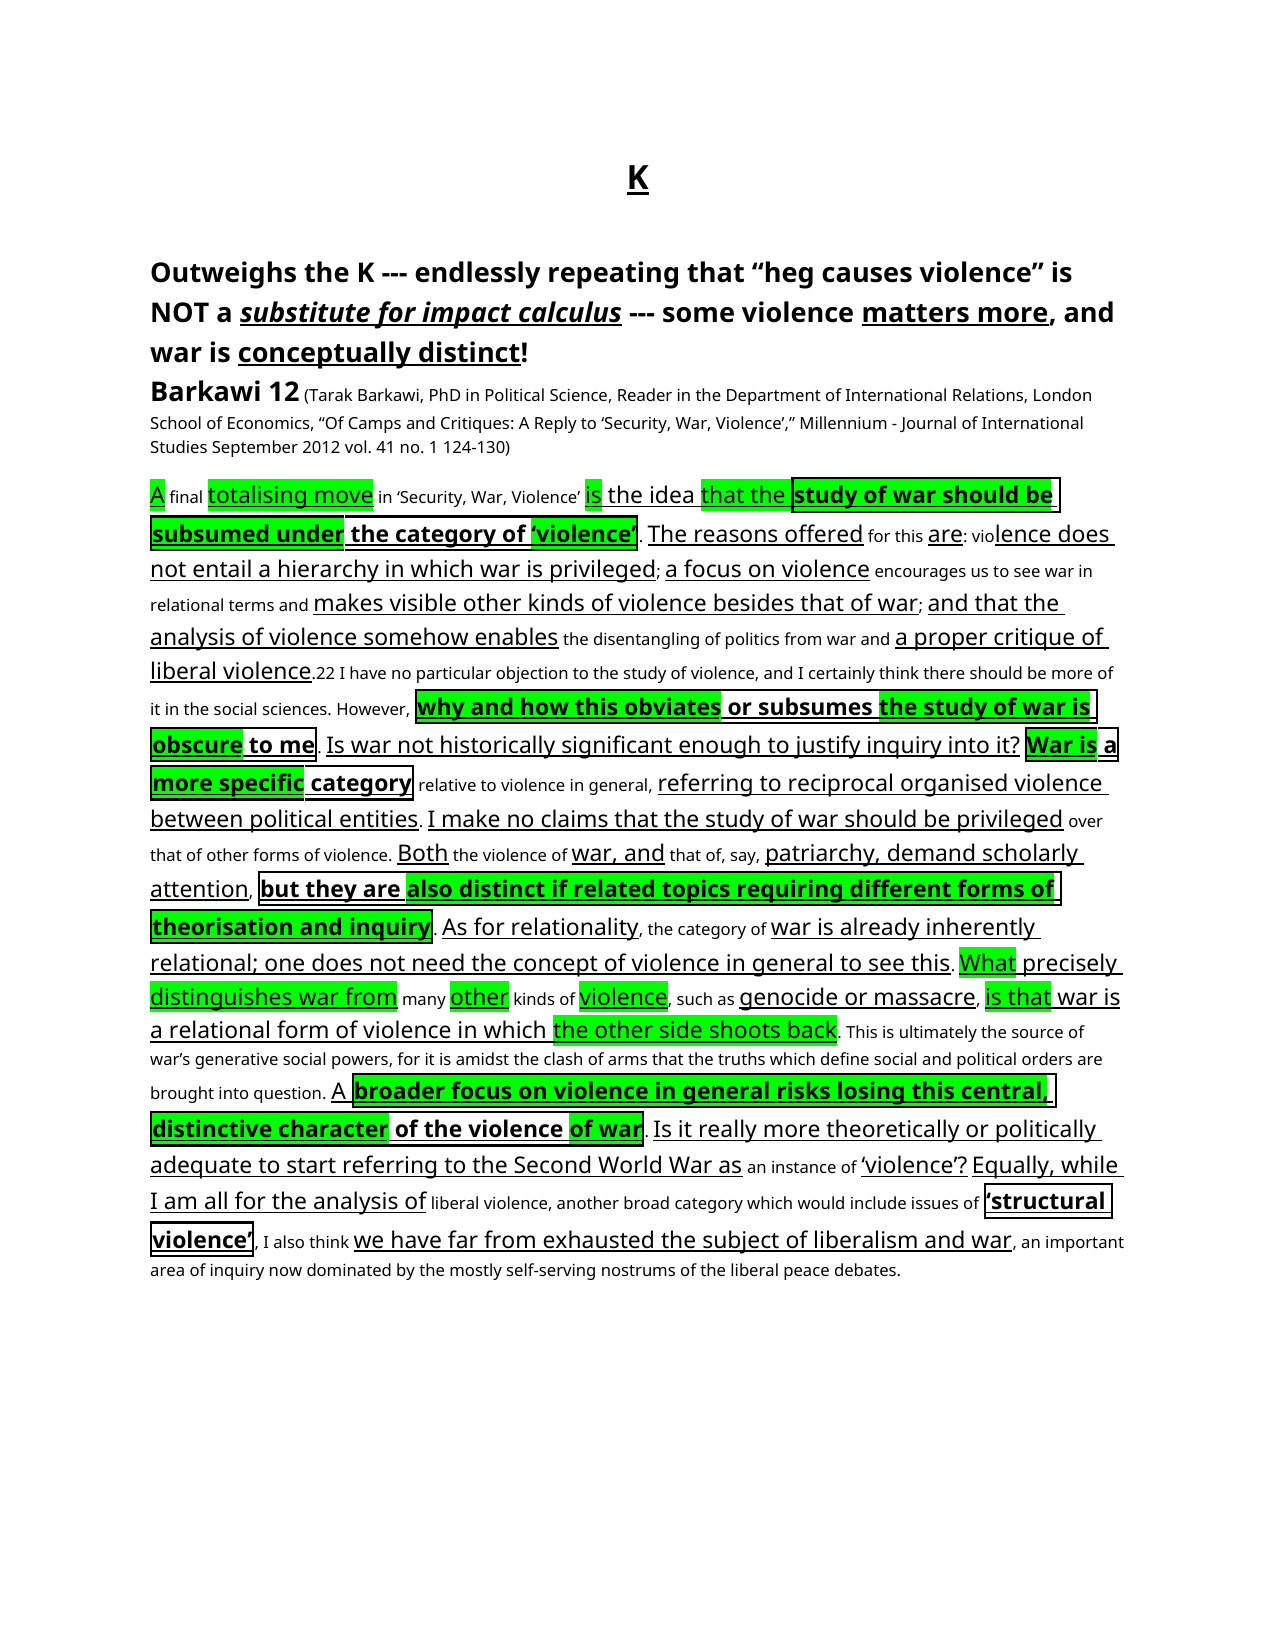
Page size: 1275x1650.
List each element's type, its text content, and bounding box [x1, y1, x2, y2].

text Barkawi 12 (Tarak Barkawi, PhD in Political Science, Reader in the Department of International Relations, London School of Economics, “Of Camps and Critiques: A Reply to ‘Security, War, Violence’,” Millennium - Journal of International Studies September 2012 vol. 41 no. 1 124-130) [150, 373, 1125, 459]
subtitle Outweighs the K --- endlessly repeating that “heg causes violence” is NOT a substitute for impact calculus --- some violence matters more, and war is conceptually distinct! [150, 253, 1125, 370]
text A final totalising move in ‘Security, War, Violence’ is the idea that the study of war should be subsumed under the category of ‘violence’. The reasons offered for this are: violence does not entail a hierarchy in which war is privileged; a focus on violence encourages us to see war in relational terms and makes visible other kinds of violence besides that of war; and that the analysis of violence somehow enables the disentangling of politics from war and a proper critique of liberal violence.22 I have no particular objection to the study of violence, and I certainly think there should be more of it in the social sciences. However, why and how this obviates or subsumes the study of war is obscure to me. Is war not historically significant enough to justify inquiry into it? War is a more specific category relative to violence in general, referring to reciprocal organised violence between political entities. I make no claims that the study of war should be privileged over that of other forms of violence. Both the violence of war, and that of, say, patriarchy, demand scholarly attention, but they are also distinct if related topics requiring different forms of theorisation and inquiry. As for relationality, the category of war is already inherently relational; one does not need the concept of violence in general to see this. What precisely distinguishes war from many other kinds of violence, such as genocide or massacre, is that war is a relational form of violence in which the other side shoots back. This is ultimately the source of war’s generative social powers, for it is amidst the clash of arms that the truths which define social and political orders are brought into question. A broader focus on violence in general risks losing this central, distinctive character of the violence of war. Is it really more theoretically or politically adequate to start referring to the Second World War as an instance of ‘violence’? Equally, while I am all for the analysis of liberal violence, another broad category which would include issues of ‘structural violence’, I also think we have far from exhausted the subject of liberalism and war, an important area of inquiry now dominated by the mostly self-serving nostrums of the liberal peace debates. [150, 477, 1125, 1281]
subtitle K [150, 154, 1125, 199]
